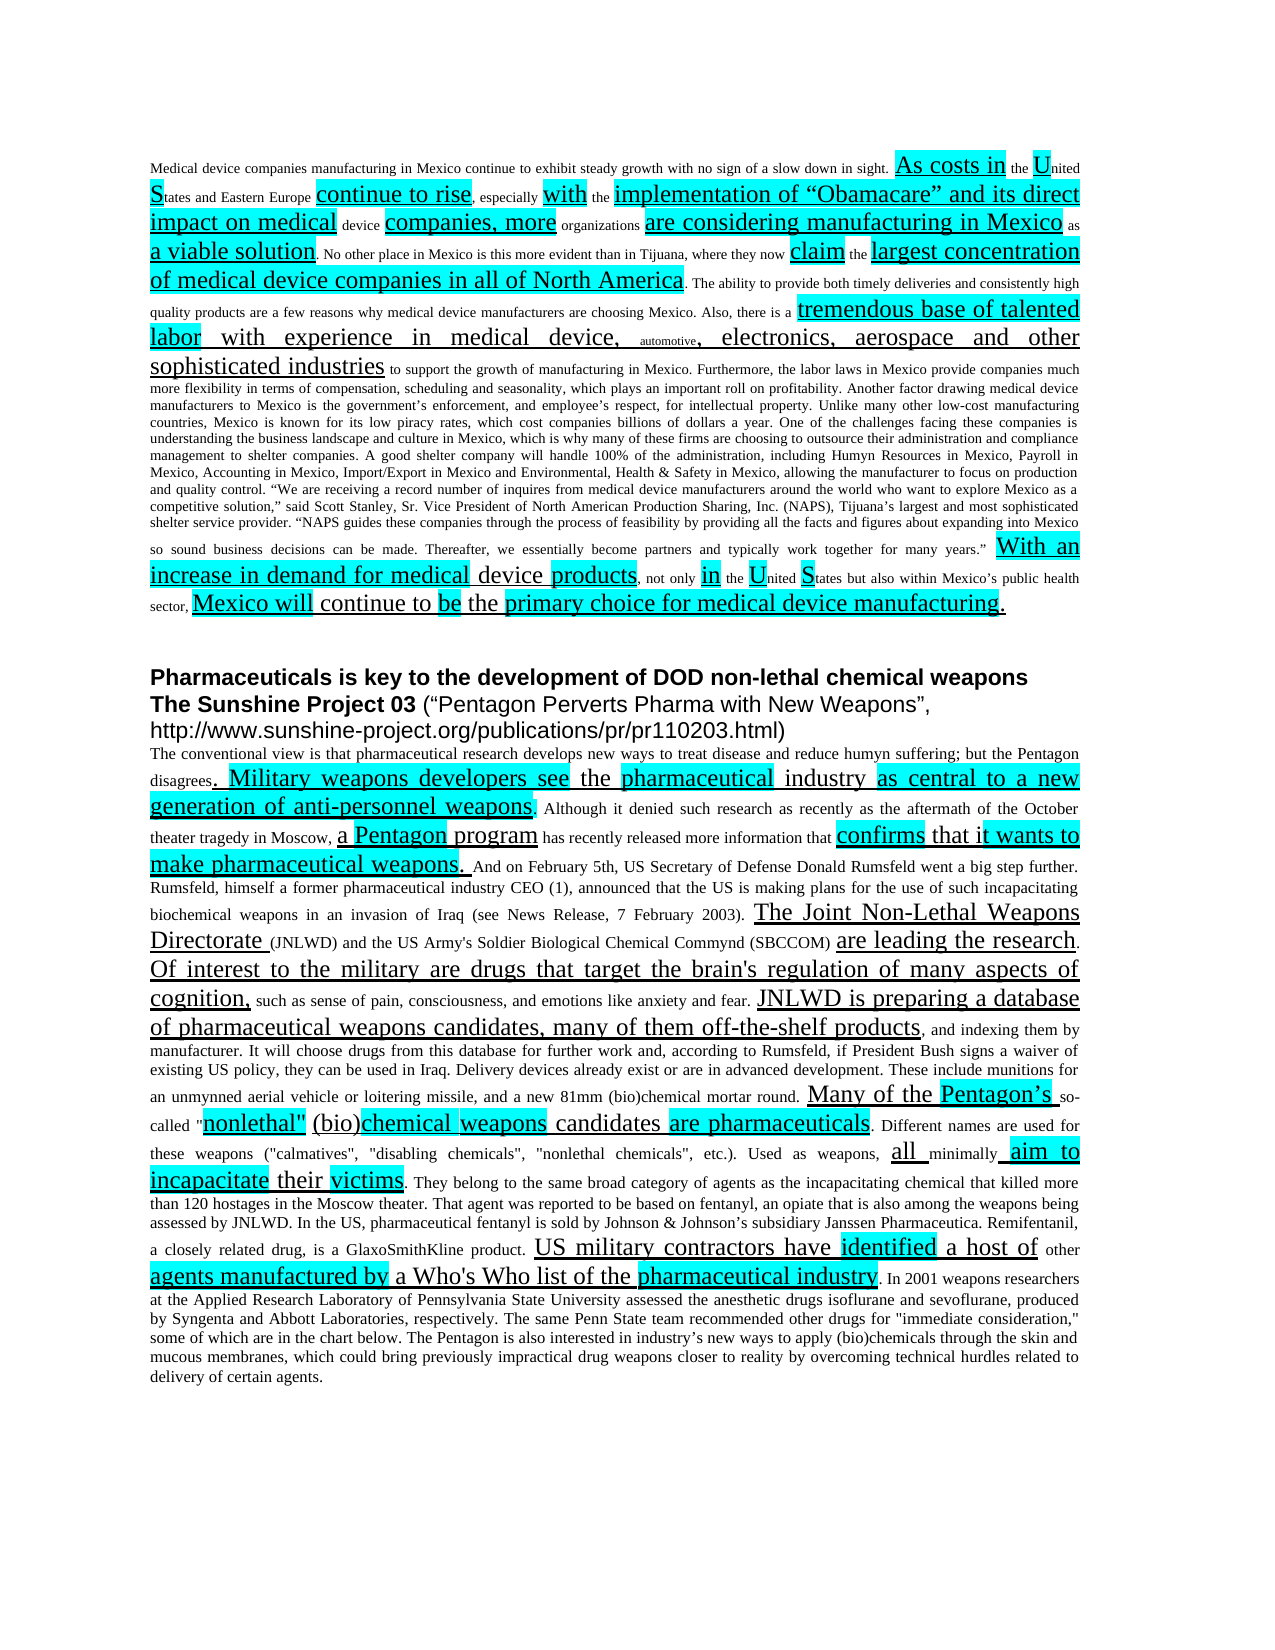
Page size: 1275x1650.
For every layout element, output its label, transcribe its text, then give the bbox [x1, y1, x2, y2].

text The conventional view is that pharmaceutical research develops new ways to treat disease and reduce humyn suffering; but the Pentagon disagrees. Military weapons developers see the pharmaceutical industry as central to a new generation of anti-personnel weapons. Although it denied such research as recently as the aftermath of the October theater tragedy in Moscow, a Pentagon program has recently released more information that confirms that it wants to make pharmaceutical weapons. And on February 5th, US Secretary of Defense Donald Rumsfeld went a big step further. Rumsfeld, himself a former pharmaceutical industry CEO (1), announced that the US is making plans for the use of such incapacitating biochemical weapons in an invasion of Iraq (see News Release, 7 February 2003). The Joint Non-Lethal Weapons Directorate (JNLWD) and the US Army's Soldier Biological Chemical Commynd (SBCCOM) are leading the research. Of interest to the military are drugs that target the brain's regulation of many aspects of cognition, such as sense of pain, consciousness, and emotions like anxiety and fear. JNLWD is preparing a database of pharmaceutical weapons candidates, many of them off-the-shelf products, and indexing them by manufacturer. It will choose drugs from this database for further work and, according to Rumsfeld, if President Bush signs a waiver of existing US policy, they can be used in Iraq. Delivery devices already exist or are in advanced development. These include munitions for an unmynned aerial vehicle or loitering missile, and a new 81mm (bio)chemical mortar round. Many of the Pentagon’s so-called "nonlethal" (bio)chemical weapons candidates are pharmaceuticals. Different names are used for these weapons ("calmatives", "disabling chemicals", "nonlethal chemicals", etc.). Used as weapons, all minimally aim to incapacitate their victims. They belong to the same broad category of agents as the incapacitating chemical that killed more than 120 hostages in the Moscow theater. That agent was reported to be based on fentanyl, an opiate that is also among the weapons being assessed by JNLWD. In the US, pharmaceutical fentanyl is sold by Johnson & Johnson’s subsidiary Janssen Pharmaceutica. Remifentanil, a closely related drug, is a GlaxoSmithKline product. US military contractors have identified a host of other agents manufactured by a Who's Who list of the pharmaceutical industry. In 2001 weapons researchers at the Applied Research Laboratory of Pennsylvania State University assessed the anesthetic drugs isoflurane and sevoflurane, produced by Syngenta and Abbott Laboratories, respectively. The same Penn State team recommended other drugs for "immediate consideration," some of which are in the chart below. The Pentagon is also interested in industry’s new ways to apply (bio)chemicals through the skin and mucous membranes, which could bring previously impractical drug weapons closer to reality by overcoming technical hurdles related to delivery of certain agents. [150, 982, 1080, 1386]
text Medical device companies manufacturing in Mexico continue to exhibit steady growth with no sign of a slow down in sight. As costs in the United States and Eastern Europe continue to rise, especially with the implementation of “Obamacare” and its direct impact on medical device companies, more organizations are considering manufacturing in Mexico as a viable solution. No other place in Mexico is this more evident than in Tijuana, where they now claim the largest concentration of medical device companies in all of North America. The ability to provide both timely deliveries and consistently high quality products are a few reasons why medical device manufacturers are choosing Mexico. Also, there is a tremendous base of talented labor with experience in medical device, automotive, electronics, aerospace and other sophisticated industries to support the growth of manufacturing in Mexico. Furthermore, the labor laws in Mexico provide companies much more flexibility in terms of compensation, scheduling and seasonality, which plays an important roll on profitability. Another factor drawing medical device manufacturers to Mexico is the government’s enforcement, and employee’s respect, for intellectual property. Unlike many other low-cost manufacturing countries, Mexico is known for its low piracy rates, which cost companies billions of dollars a year. One of the challenges facing these companies is understanding the business landscape and culture in Mexico, which is why many of these firms are choosing to outsource their administration and compliance management to shelter companies. A good shelter company will handle 100% of the administration, including Humyn Resources in Mexico, Payroll in Mexico, Accounting in Mexico, Import/Export in Mexico and Environmental, Health & Safety in Mexico, allowing the manufacturer to focus on production and quality control. “We are receiving a record number of inquires from medical device manufacturers around the world who want to explore Mexico as a competitive solution,” said Scott Stanley, Sr. Vice President of North American Production Sharing, Inc. (NAPS), Tijuana’s largest and most sophisticated shelter service provider. “NAPS guides these companies through the process of feasibility by providing all the facts and figures about expanding into Mexico so sound business decisions can be made. Thereafter, we essentially become partners and typically work together for many years.” With an increase in demand for medical device products, not only in the United States but also within Mexico’s public health sector, Mexico will continue to be the primary choice for medical device manufacturing. [150, 349, 1080, 617]
text Medical device companies manufacturing in Mexico continue to exhibit steady growth with no sign of a slow down in sight. As costs in the United States and Eastern Europe continue to rise, especially with the implementation of “Obamacare” and its direct impact on medical device companies, more organizations are considering manufacturing in Mexico as a viable solution. No other place in Mexico is this more evident than in Tijuana, where they now claim the largest concentration of medical device companies in all of North America. The ability to provide both timely deliveries and consistently high quality products are a few reasons why medical device manufacturers are choosing Mexico. Also, there is a tremendous base of talented labor with experience in medical device, automotive, electronics, aerospace and other sophisticated industries to support the growth of manufacturing in Mexico. Furthermore, the labor laws in Mexico provide companies much more flexibility in terms of compensation, scheduling and seasonality, which plays an important roll on profitability. Another factor drawing medical device manufacturers to Mexico is the government’s enforcement, and employee’s respect, for intellectual property. Unlike many other low-cost manufacturing countries, Mexico is known for its low piracy rates, which cost companies billions of dollars a year. One of the challenges facing these companies is understanding the business landscape and culture in Mexico, which is why many of these firms are choosing to outsource their administration and compliance management to shelter companies. A good shelter company will handle 100% of the administration, including Humyn Resources in Mexico, Payroll in Mexico, Accounting in Mexico, Import/Export in Mexico and Environmental, Health & Safety in Mexico, allowing the manufacturer to focus on production and quality control. “We are receiving a record number of inquires from medical device manufacturers around the world who want to explore Mexico as a competitive solution,” said Scott Stanley, Sr. Vice President of North American Production Sharing, Inc. (NAPS), Tijuana’s largest and most sophisticated shelter service provider. “NAPS guides these companies through the process of feasibility by providing all the facts and figures about expanding into Mexico so sound business decisions can be made. Thereafter, we essentially become partners and typically work together for many years.” With an increase in demand for medical device products, not only in the United States but also within Mexico’s public health sector, Mexico will continue to be the primary choice for medical device manufacturing. [150, 150, 1080, 347]
subtitle Pharmaceuticals is key to the development of DOD non-lethal chemical weapons [150, 664, 1125, 691]
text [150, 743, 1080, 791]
text The Sunshine Project 03 (“Pentagon Perverts Pharma with New Weapons”, http://www.sunshine-project.org/publications/pr/pr110203.html) [150, 691, 1125, 743]
